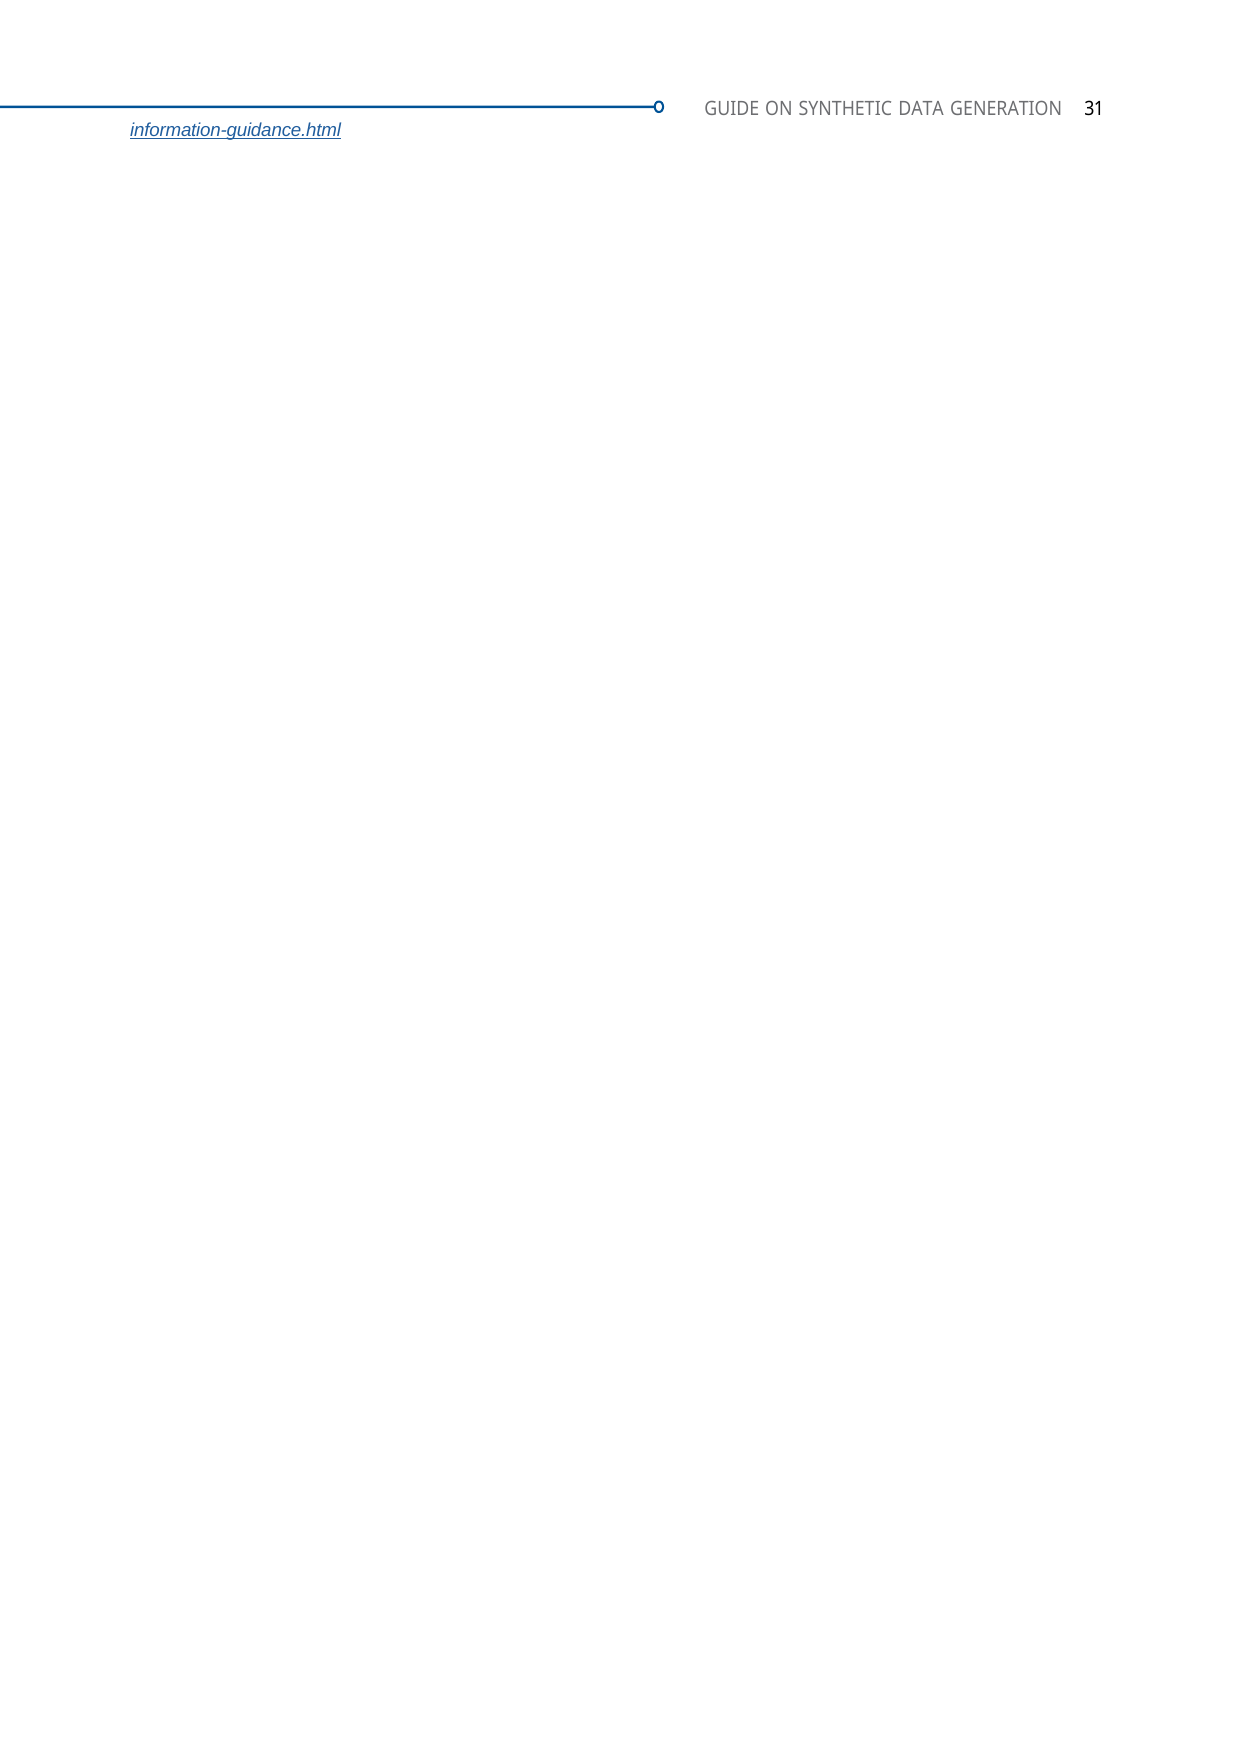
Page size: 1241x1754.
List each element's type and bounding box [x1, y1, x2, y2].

text [118, 119, 1122, 140]
